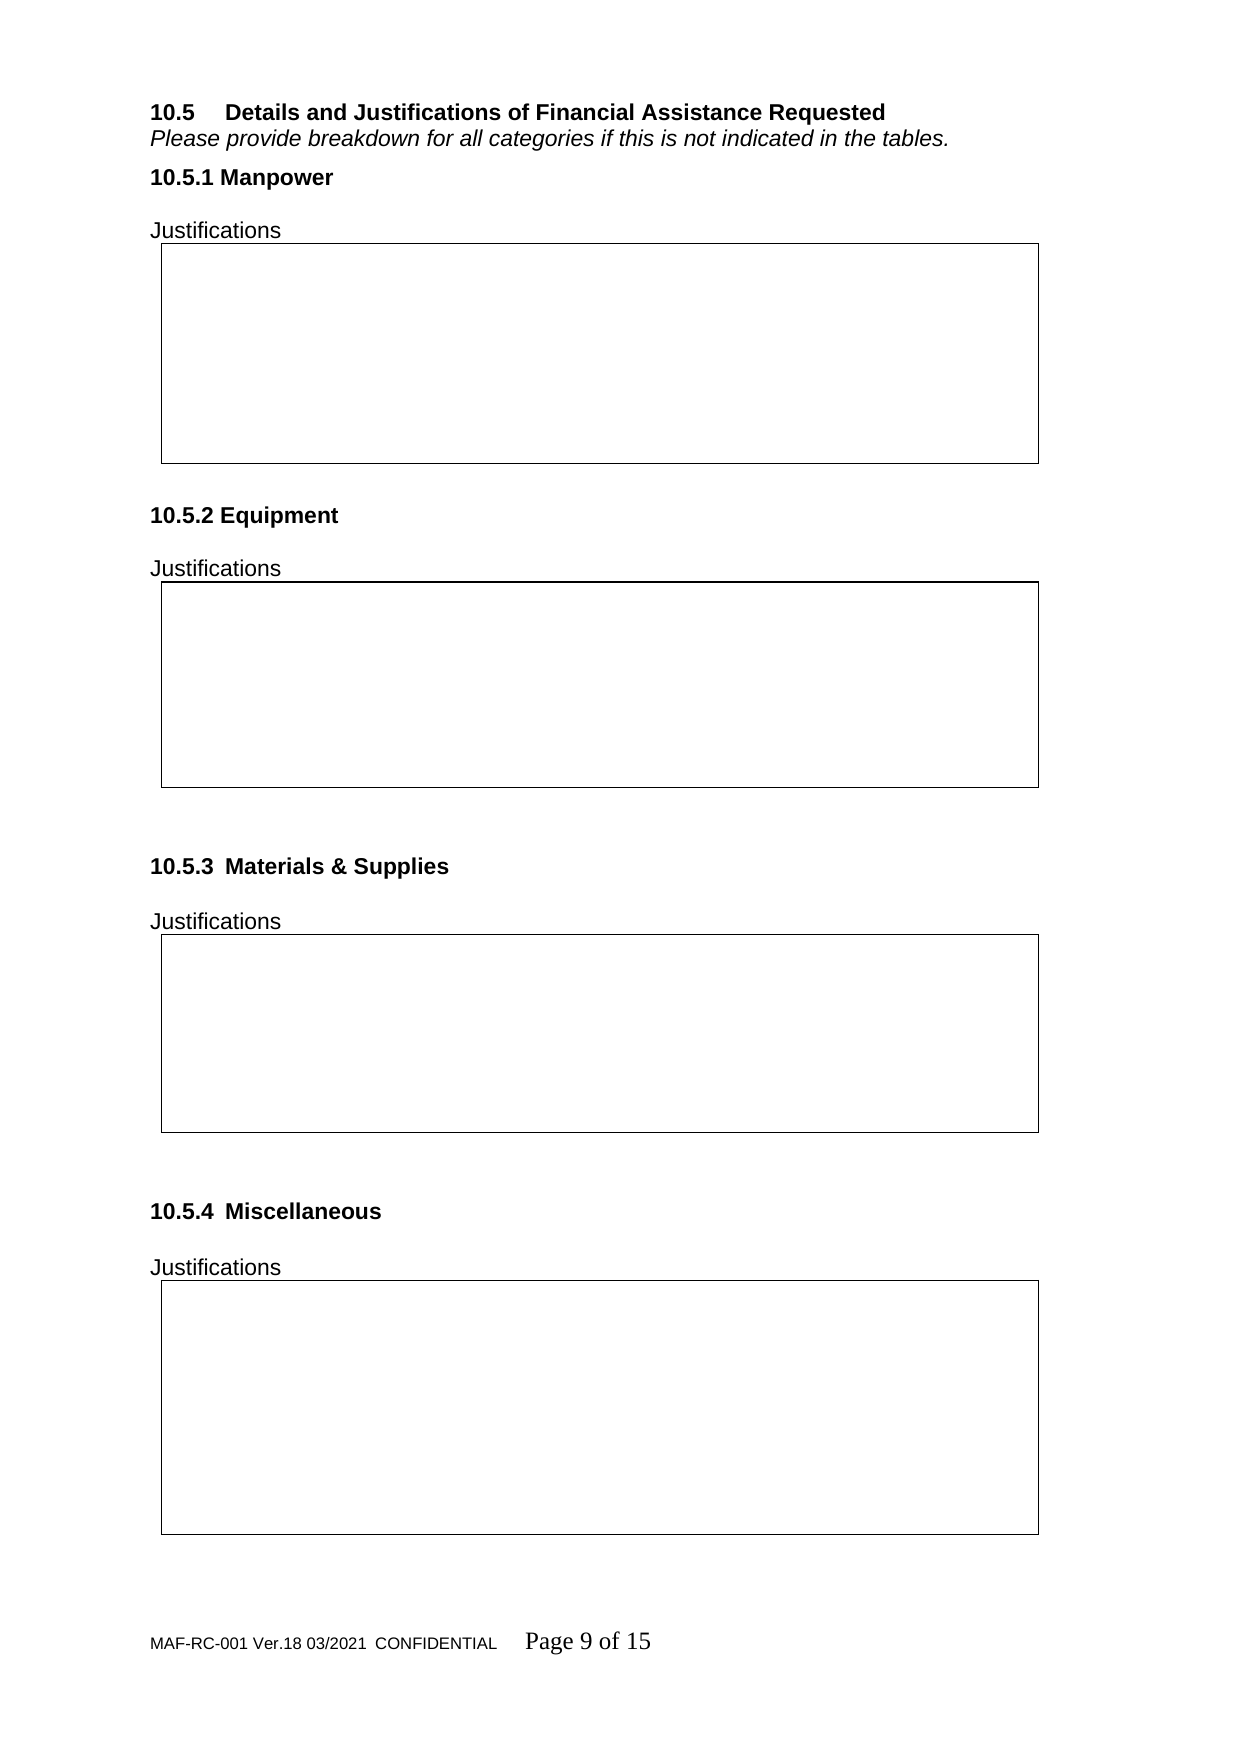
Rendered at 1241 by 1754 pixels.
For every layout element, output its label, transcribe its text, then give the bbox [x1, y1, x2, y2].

subtitle 10.5.2 Equipment [150, 502, 1090, 529]
subtitle 10.5.1 Manpower [150, 164, 1090, 191]
subtitle 10.5.4 Miscellaneous [150, 1198, 1090, 1225]
subtitle 10.5.3 Materials & Supplies [150, 853, 1090, 879]
table_header [162, 583, 1038, 787]
table_header [162, 244, 1038, 462]
subtitle 10.5 Details and Justifications of Financial Assistance Requested [150, 99, 1090, 125]
text Justifications [150, 217, 1090, 243]
text Justifications [150, 1253, 1090, 1280]
table_header [162, 1281, 1038, 1534]
table_header [162, 935, 1038, 1132]
text Justifications [150, 555, 1090, 581]
text Please provide breakdown for all categories if this is not indicated in the tables. [150, 125, 1090, 152]
text Justifications [150, 908, 1090, 934]
